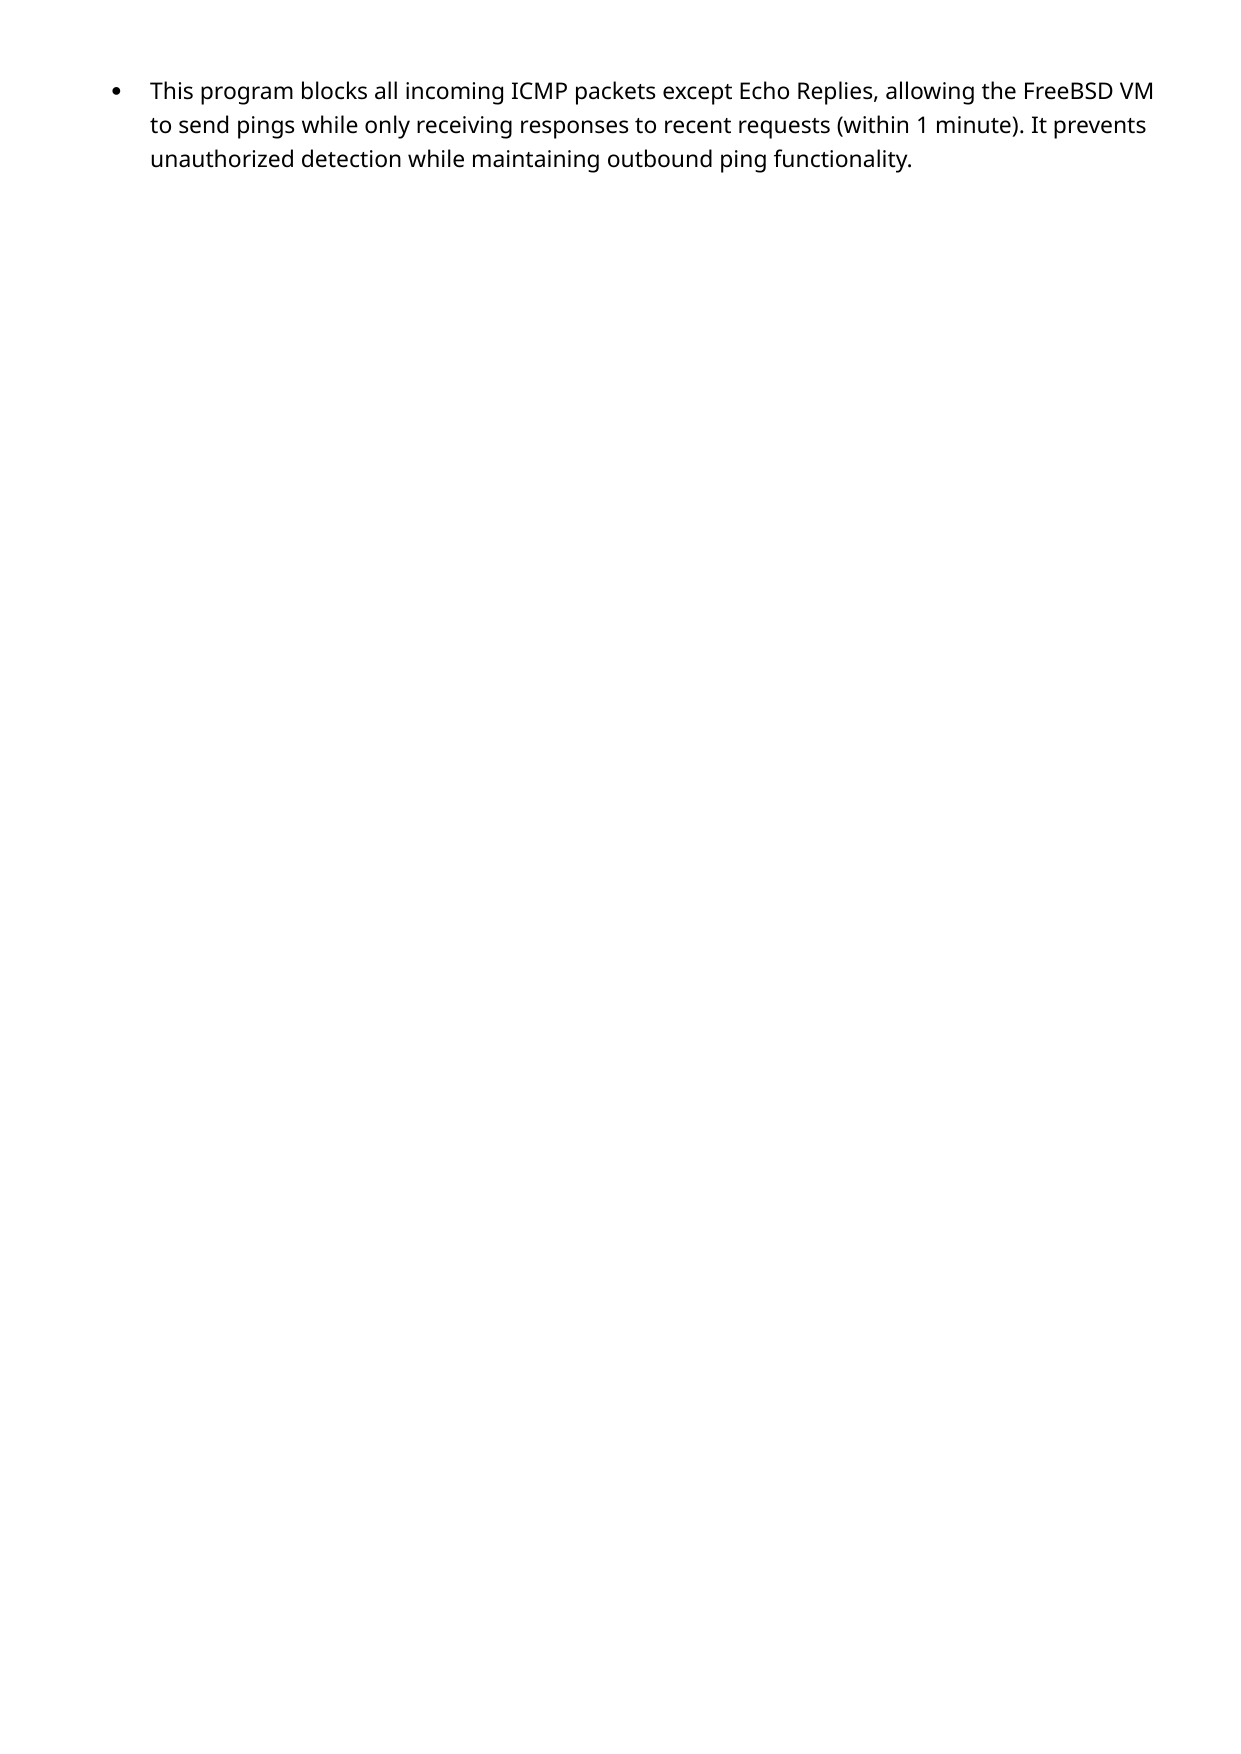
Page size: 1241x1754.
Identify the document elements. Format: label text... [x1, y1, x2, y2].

list This program blocks all incoming ICMP packets except Echo Replies, allowing the FreeBSD VM to send pings while only receiving responses to recent requests (within 1 minute). It prevents unauthorized detection while maintaining outbound ping functionality. [112, 75, 1165, 174]
